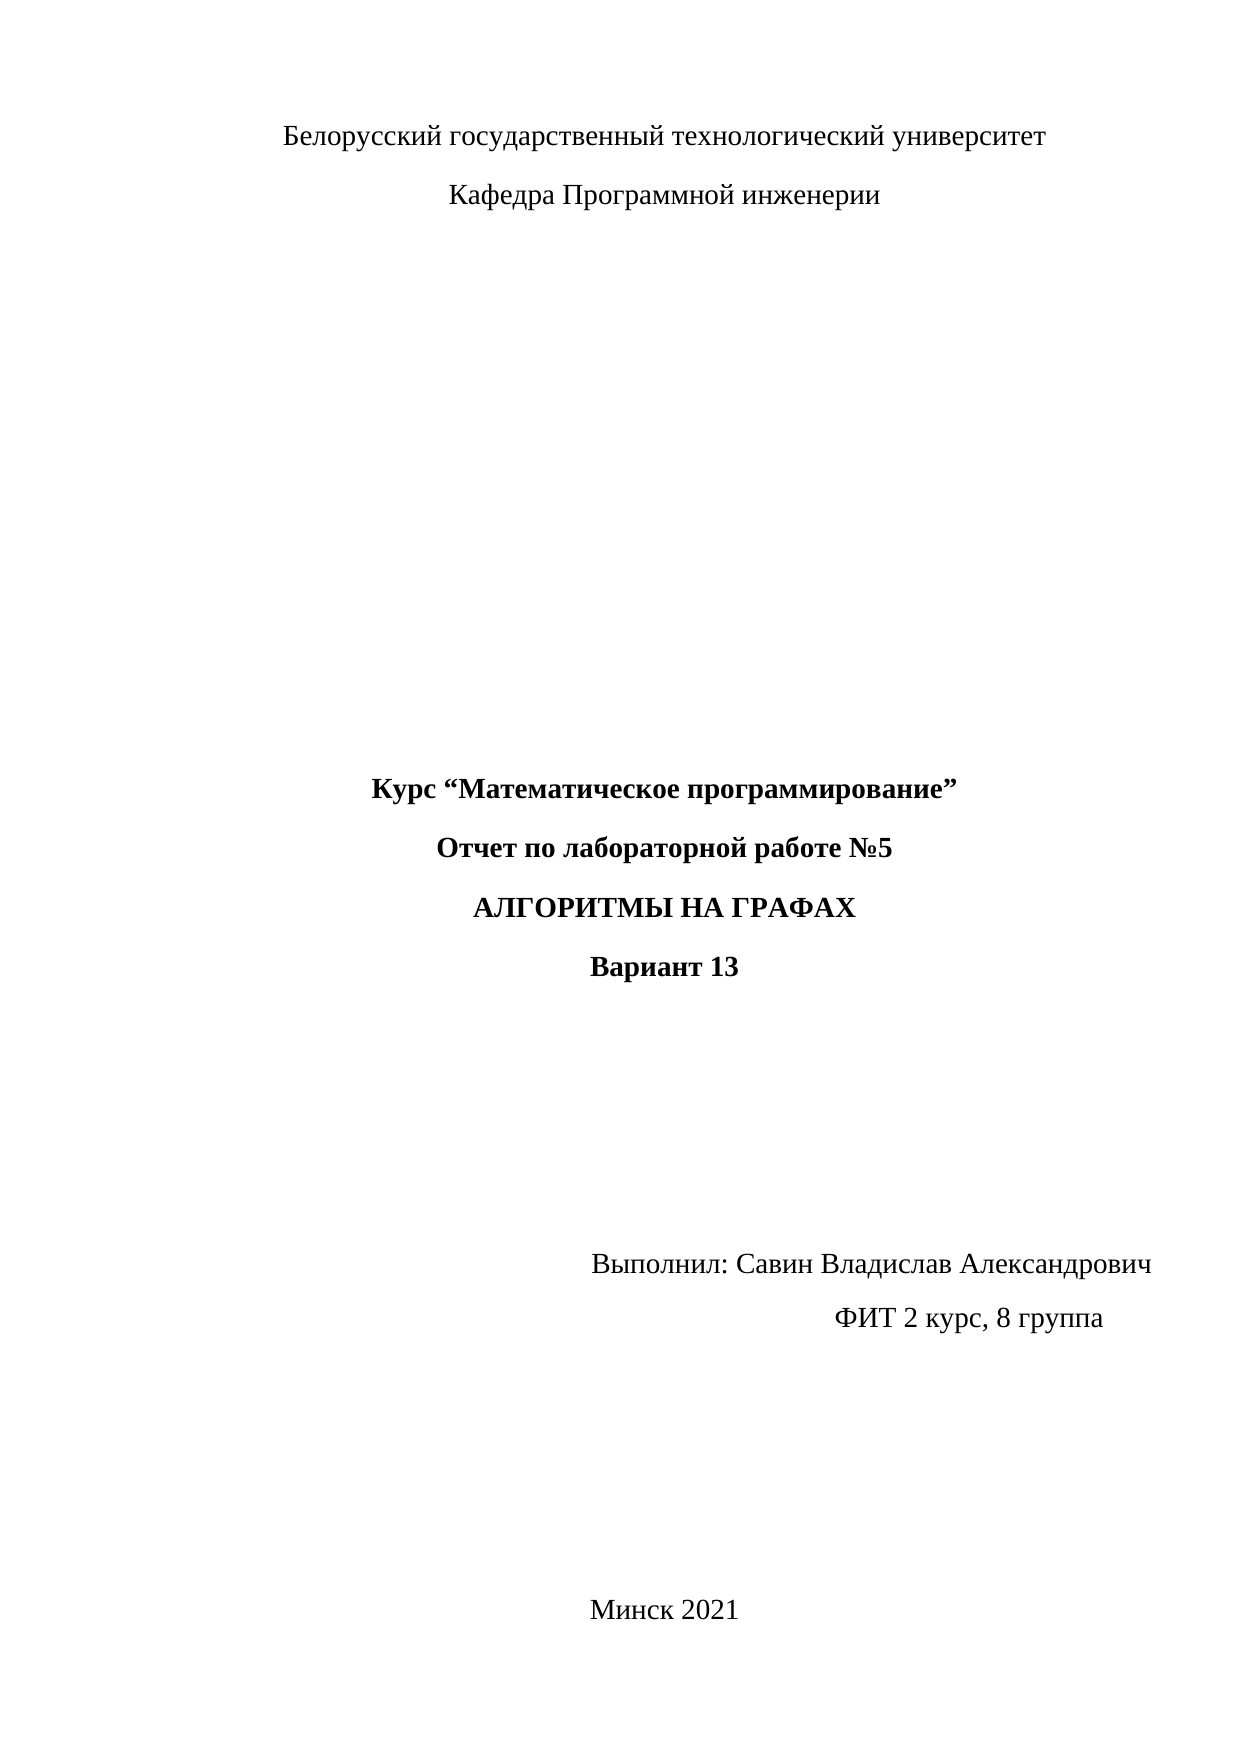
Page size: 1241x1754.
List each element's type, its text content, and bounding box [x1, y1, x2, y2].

text Кафедра Программной инженерии [177, 177, 1152, 211]
text Отчет по лабораторной работе №5 [177, 831, 1152, 864]
text Вариант 13 [177, 949, 1152, 983]
text АЛГОРИТМЫ НА ГРАФАХ [177, 890, 1152, 923]
text Курс “Математическое программирование” [177, 771, 1152, 805]
text ФИТ 2 курс, 8 группа [177, 1301, 1152, 1334]
text Выполнил: Савин Владислав Александрович [177, 1246, 1152, 1280]
text Минск 2021 [177, 1592, 1152, 1626]
text Белорусский государственный технологический университет [177, 118, 1152, 152]
